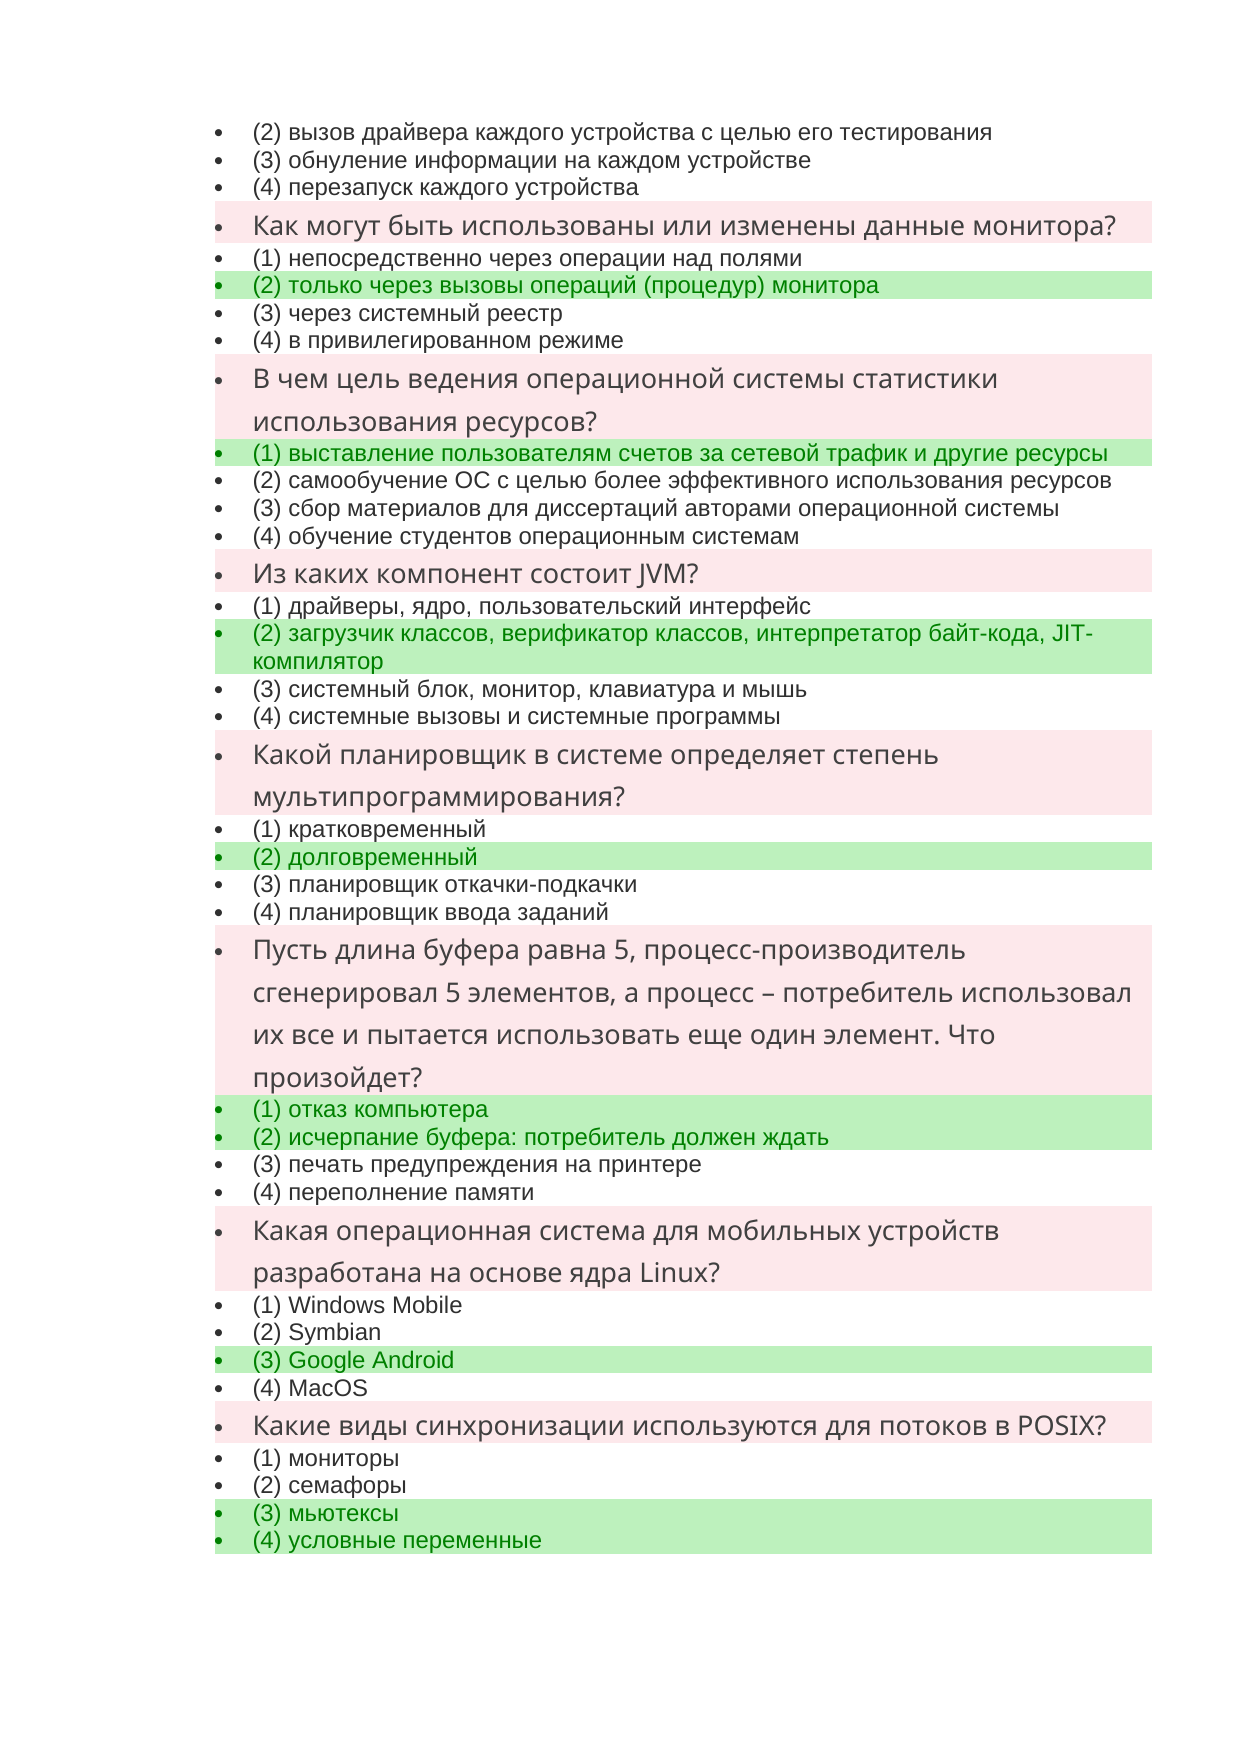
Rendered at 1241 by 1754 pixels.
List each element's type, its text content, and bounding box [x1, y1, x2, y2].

list (3) сбор материалов для диссертаций авторами операционной системы [215, 494, 1152, 522]
list (3) печать предупреждения на принтере [215, 1150, 1152, 1178]
list Какой планировщик в системе определяет степень мультипрограммирования? [215, 730, 1152, 815]
list (1) драйверы, ядро, пользовательский интерфейс [215, 592, 1152, 619]
list (2) долговременный [215, 842, 1152, 870]
list (4) в привилегированном режиме [215, 326, 1152, 354]
list Пусть длина буфера равна 5, процесс-производитель сгенерировал 5 элементов, а процесс – потребитель использовал их все и пытается использовать еще один элемент. Что произойдет? [215, 925, 1152, 1095]
list (4) переполнение памяти [215, 1178, 1152, 1206]
list (3) планировщик откачки-подкачки [215, 870, 1152, 898]
list (2) загрузчик классов, верификатор классов, интерпретатор байт-кода, JIT-компилятор [215, 619, 1152, 674]
list (1) отказ компьютера [215, 1095, 1152, 1123]
list (1) Windows Mobile [215, 1291, 1152, 1318]
list (4) перезапуск каждого устройства [215, 173, 1152, 201]
list (3) через системный реестр [215, 299, 1152, 326]
list (4) обучение студентов операционным системам [215, 522, 1152, 549]
list (4) планировщик ввода заданий [215, 898, 1152, 925]
list (4) MacOS [215, 1373, 1152, 1401]
list (4) системные вызовы и системные программы [215, 702, 1152, 730]
list (1) кратковременный [215, 815, 1152, 842]
list (3) обнуление информации на каждом устройстве [215, 146, 1152, 173]
list (3) Google Android [215, 1346, 1152, 1373]
list В чем цель ведения операционной системы статистики использования ресурсов? [215, 354, 1152, 439]
list (3) системный блок, монитор, клавиатура и мышь [215, 674, 1152, 702]
list (2) самообучение ОС с целью более эффективного использования ресурсов [215, 466, 1152, 494]
list Из каких компонент состоит JVM? [215, 549, 1152, 592]
list (4) условные переменные [215, 1526, 1152, 1554]
list Какие виды синхронизации используются для потоков в POSIX? [215, 1401, 1152, 1443]
list (2) только через вызовы операций (процедур) монитора [215, 271, 1152, 299]
list (1) мониторы [215, 1443, 1152, 1471]
list Как могут быть использованы или изменены данные монитора? [215, 201, 1152, 243]
list (2) исчерпание буфера: потребитель должен ждать [215, 1123, 1152, 1150]
list (3) мьютексы [215, 1499, 1152, 1526]
list (1) выставление пользователям счетов за сетевой трафик и другие ресурсы [215, 439, 1152, 466]
list Какая операционная система для мобильных устройств разработана на основе ядра Linux? [215, 1206, 1152, 1291]
list (2) вызов драйвера каждого устройства с целью его тестирования [215, 118, 1152, 146]
list (2) Symbian [215, 1318, 1152, 1346]
list (2) семафоры [215, 1471, 1152, 1499]
list (1) непосредственно через операции над полями [215, 243, 1152, 271]
